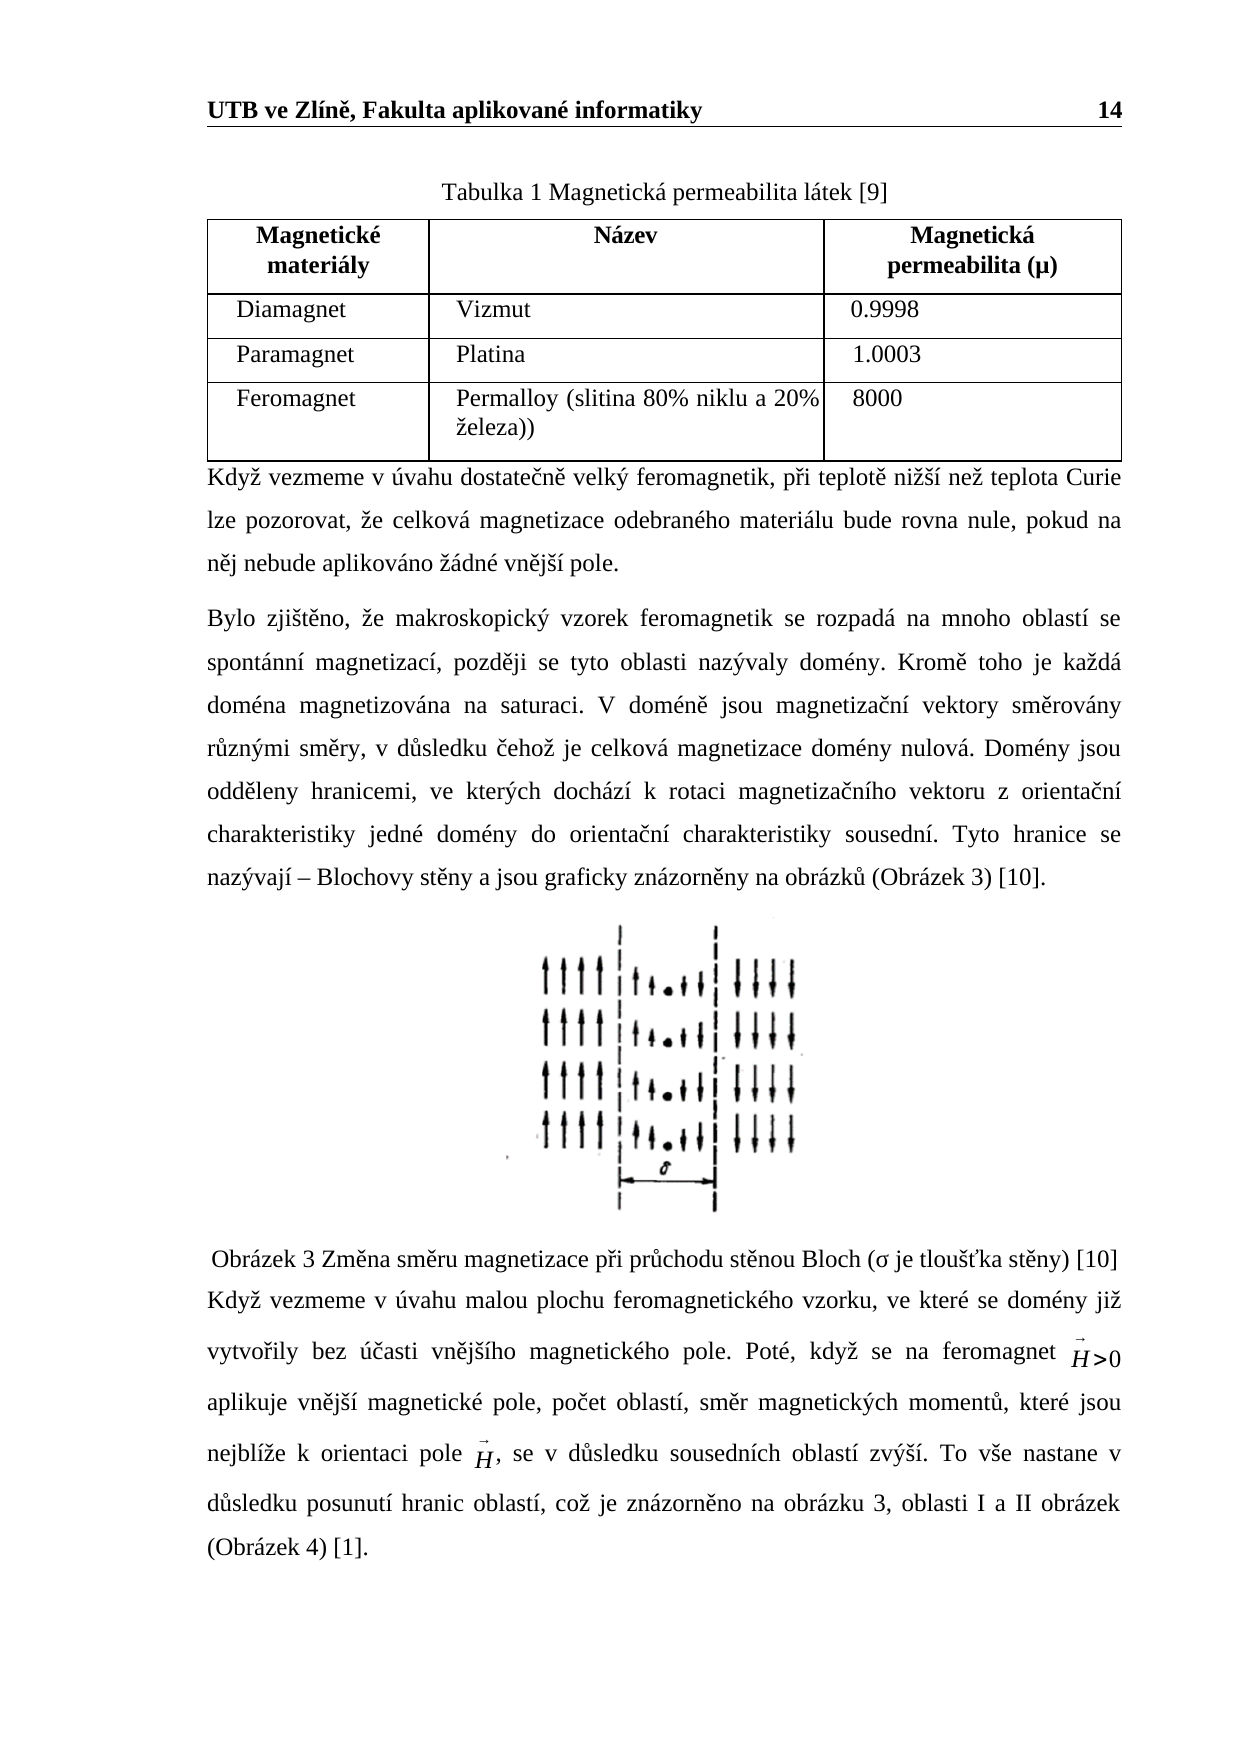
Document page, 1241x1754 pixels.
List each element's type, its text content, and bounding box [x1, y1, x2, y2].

text Když vezmeme v úvahu malou plochu feromagnetického vzorku, ve které se domény již vytvořily bez účasti vnějšího magnetického pole. Poté, když se na feromagnet aplikuje vnější magnetické pole, počet oblastí, směr magnetických momentů, které jsou nejblíže k orientaci pole , se v důsledku sousedních oblastí zvýší. To vše nastane v důsledku posunutí hranic oblastí, což je znázorněno na obrázku 3, oblasti I a II obrázek (Obrázek 4) . [207, 1285, 1122, 1560]
text Obrázek 3 Změna směru magnetizace při průchodu stěnou Bloch (σ je tloušťka stěny) [207, 1244, 1122, 1273]
text Tabulka Magnetická permeabilita látek [207, 177, 1122, 206]
table_header Magnetická permeabilita (μ) [825, 220, 1121, 293]
table_header Název [430, 220, 823, 293]
table_cell Permalloy (slitina 80% niklu a 20% železa)) [430, 383, 823, 460]
table_cell 1.0003 [825, 339, 1121, 381]
table_cell Diamagnet [208, 295, 428, 337]
table_header Magnetické materiály [208, 220, 428, 293]
text Když vezmeme v úvahu dostatečně velký feromagnetik, při teplotě nižší než teplota Curie lze pozorovat, že celková magnetizace odebraného materiálu bude rovna nule, pokud na něj nebude aplikováno žádné vnější pole. [207, 462, 1122, 577]
table_cell Paramagnet [208, 339, 428, 381]
picture [506, 917, 823, 1217]
table_cell Feromagnet [208, 383, 428, 460]
text Bylo zjištěno, že makroskopický vzorek feromagnetik se rozpadá na mnoho oblastí se spontánní magnetizací, později se tyto oblasti nazývaly domény. Kromě toho je každá doména magnetizována na saturaci. V doméně jsou magnetizační vektory směrovány různými směry, v důsledku čehož je celková magnetizace domény nulová. Domény jsou odděleny hranicemi, ve kterých dochází k rotaci magnetizačního vektoru z orientační charakteristiky jedné domény do orientační charakteristiky sousední. Tyto hranice se nazývají – Blochovy stěny a jsou graficky znázorněny na obrázků (Obrázek 3) . [207, 603, 1122, 891]
table_cell Vizmut [430, 295, 823, 337]
table_cell Platina [430, 339, 823, 381]
table_cell 0.9998 [825, 295, 1121, 337]
table_cell 8000 [825, 383, 1121, 460]
